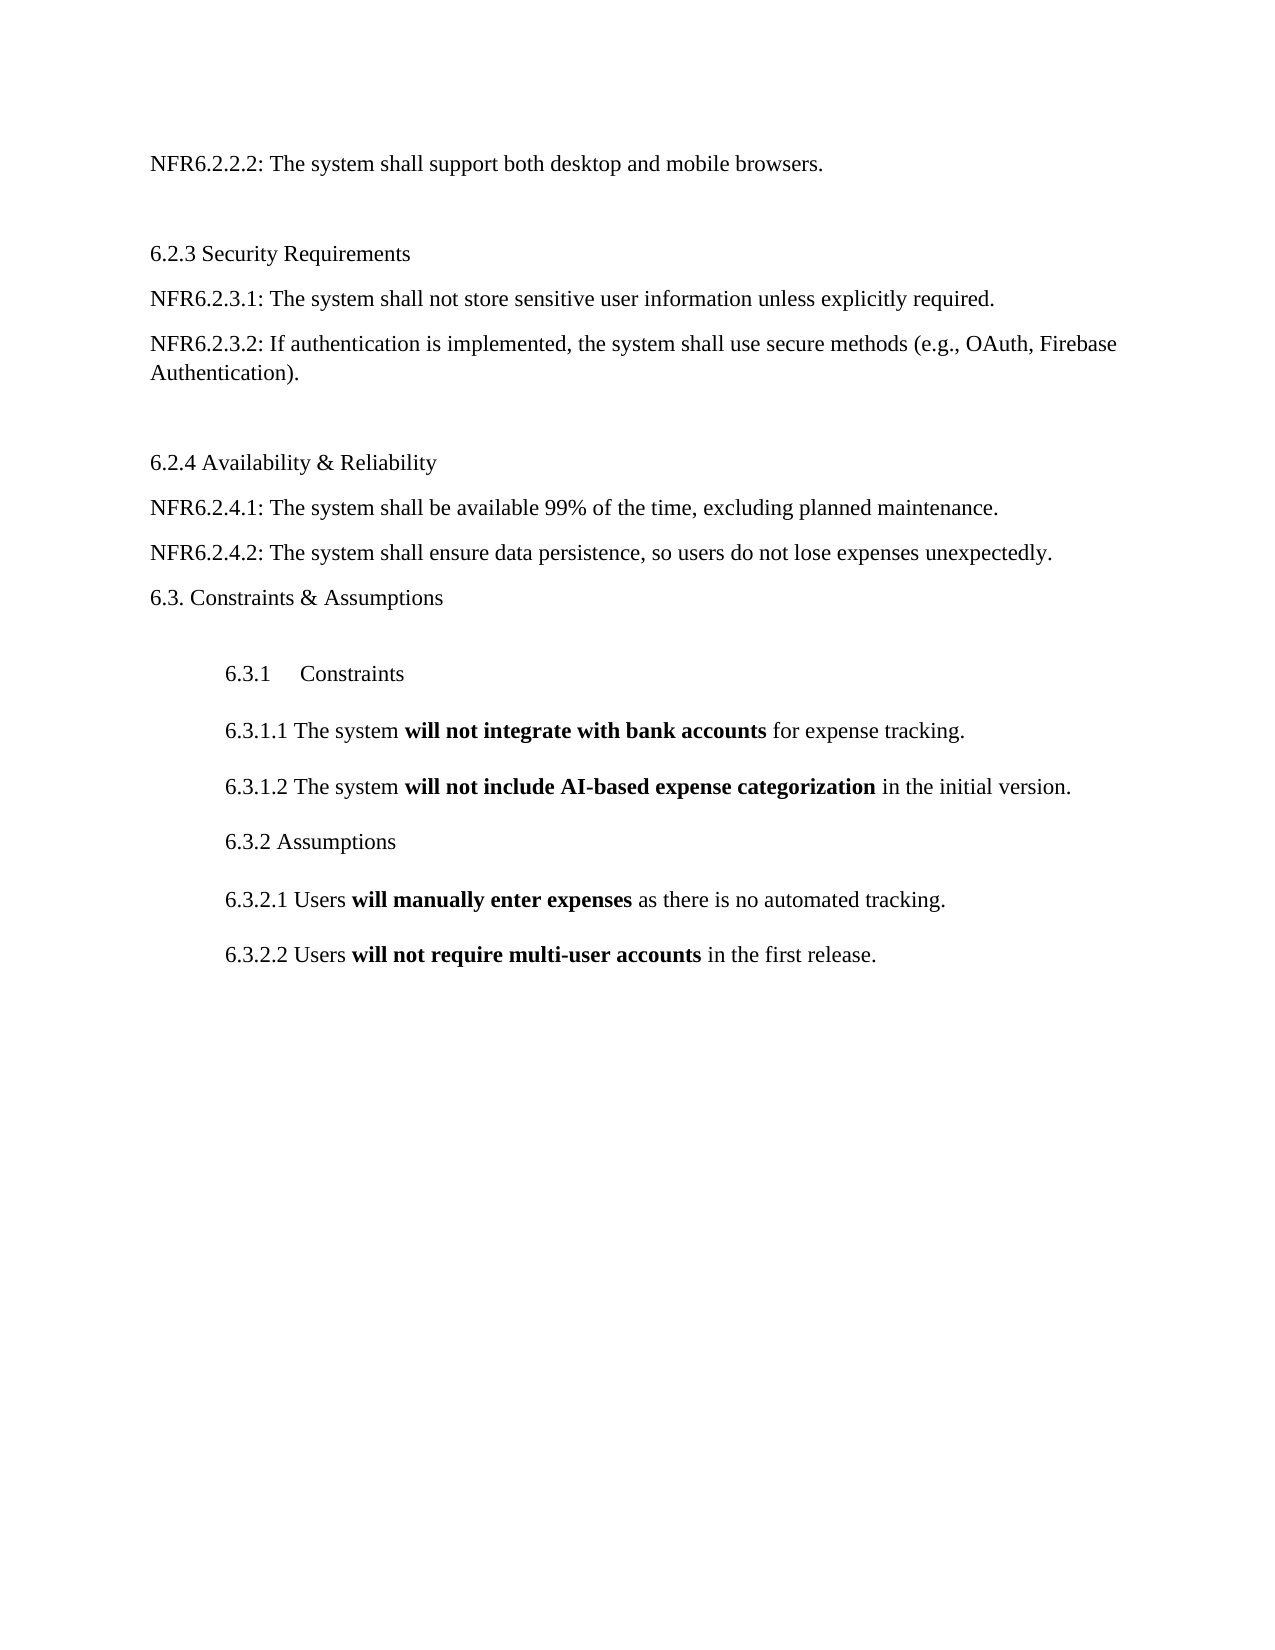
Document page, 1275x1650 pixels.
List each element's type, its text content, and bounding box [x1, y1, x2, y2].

text NFR6.2.3.1: The system shall not store sensitive user information unless explicitly required. [150, 285, 1125, 312]
text NFR6.2.3.2: If authentication is implemented, the system shall use secure methods (e.g., OAuth, Firebase Authentication). [150, 330, 1125, 385]
text 6.3.2.2 Users will not require multi-user accounts in the first release. [225, 941, 1125, 968]
text 6.3.2.1 Users will manually enter expenses as there is no automated tracking. [225, 886, 1125, 912]
text NFR6.2.4.2: The system shall ensure data persistence, so users do not lose expenses unexpectedly. [150, 539, 1125, 566]
text 6.2.4 Availability & Reliability [150, 449, 1125, 475]
text NFR6.2.2.2: The system shall support both desktop and mobile browsers. [150, 150, 1125, 176]
text 6.3.1.1 The system will not integrate with bank accounts for expense tracking. [225, 717, 1125, 744]
subtitle 6.3. Constraints & Assumptions [150, 584, 1125, 611]
subtitle Constraints [225, 660, 1125, 686]
text NFR6.2.4.1: The system shall be available 99% of the time, excluding planned maintenance. [150, 494, 1125, 521]
subtitle 6.3.2 Assumptions [150, 828, 1125, 855]
text 6.2.3 Security Requirements [150, 240, 1125, 267]
text 6.3.1.2 The system will not include AI-based expense categorization in the initial version. [225, 773, 1125, 799]
